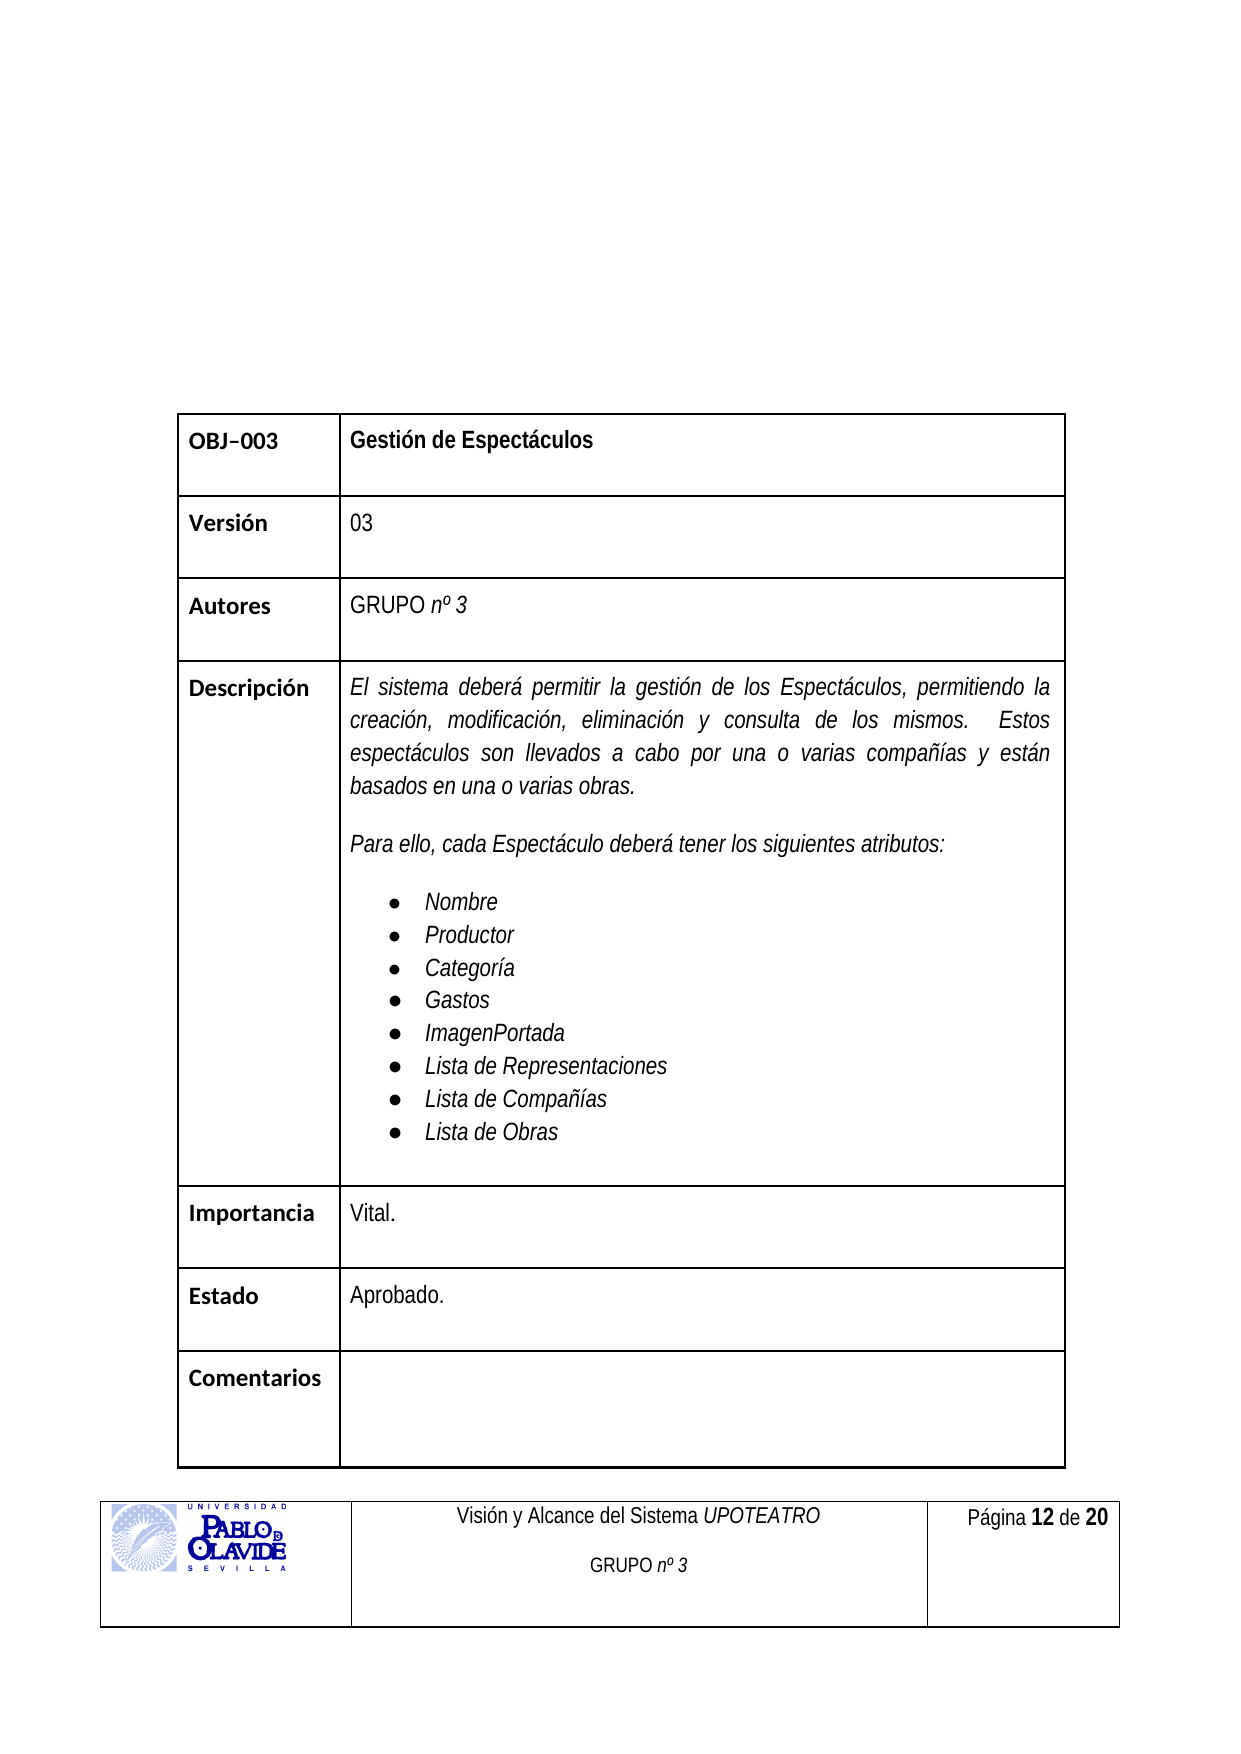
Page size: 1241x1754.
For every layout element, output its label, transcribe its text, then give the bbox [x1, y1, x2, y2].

table_cell Comentarios [179, 1352, 339, 1466]
table_header OBJ–003 [179, 415, 339, 495]
table_cell Autores [179, 579, 339, 659]
picture [111, 1502, 287, 1574]
table_cell 03 [341, 497, 1064, 577]
table_cell Vital. [341, 1187, 1064, 1267]
table_cell Importancia [179, 1187, 339, 1267]
table_cell [341, 1352, 1064, 1466]
table_cell Descripción [179, 662, 339, 1185]
table_header Gestión de Espectáculos [341, 415, 1064, 495]
table_cell Aprobado. [341, 1269, 1064, 1349]
table_cell Versión [179, 497, 339, 577]
table_cell El sistema deberá permitir la gestión de los Espectáculos, permitiendo la creación, modificación, eliminación y consulta de los mismos. Estos espectáculos son llevados a cabo por una o varias compañías y están basados en una o varias obras. Para ello, cada Espectáculo deberá tener los siguientes atributos: Nombre Productor Categoría Gastos ImagenPortada Lista de Representaciones Lista de Compañías Lista de Obras [341, 662, 1064, 1185]
table_cell GRUPO nº 3 [341, 579, 1064, 659]
table_cell Estado [179, 1269, 339, 1349]
